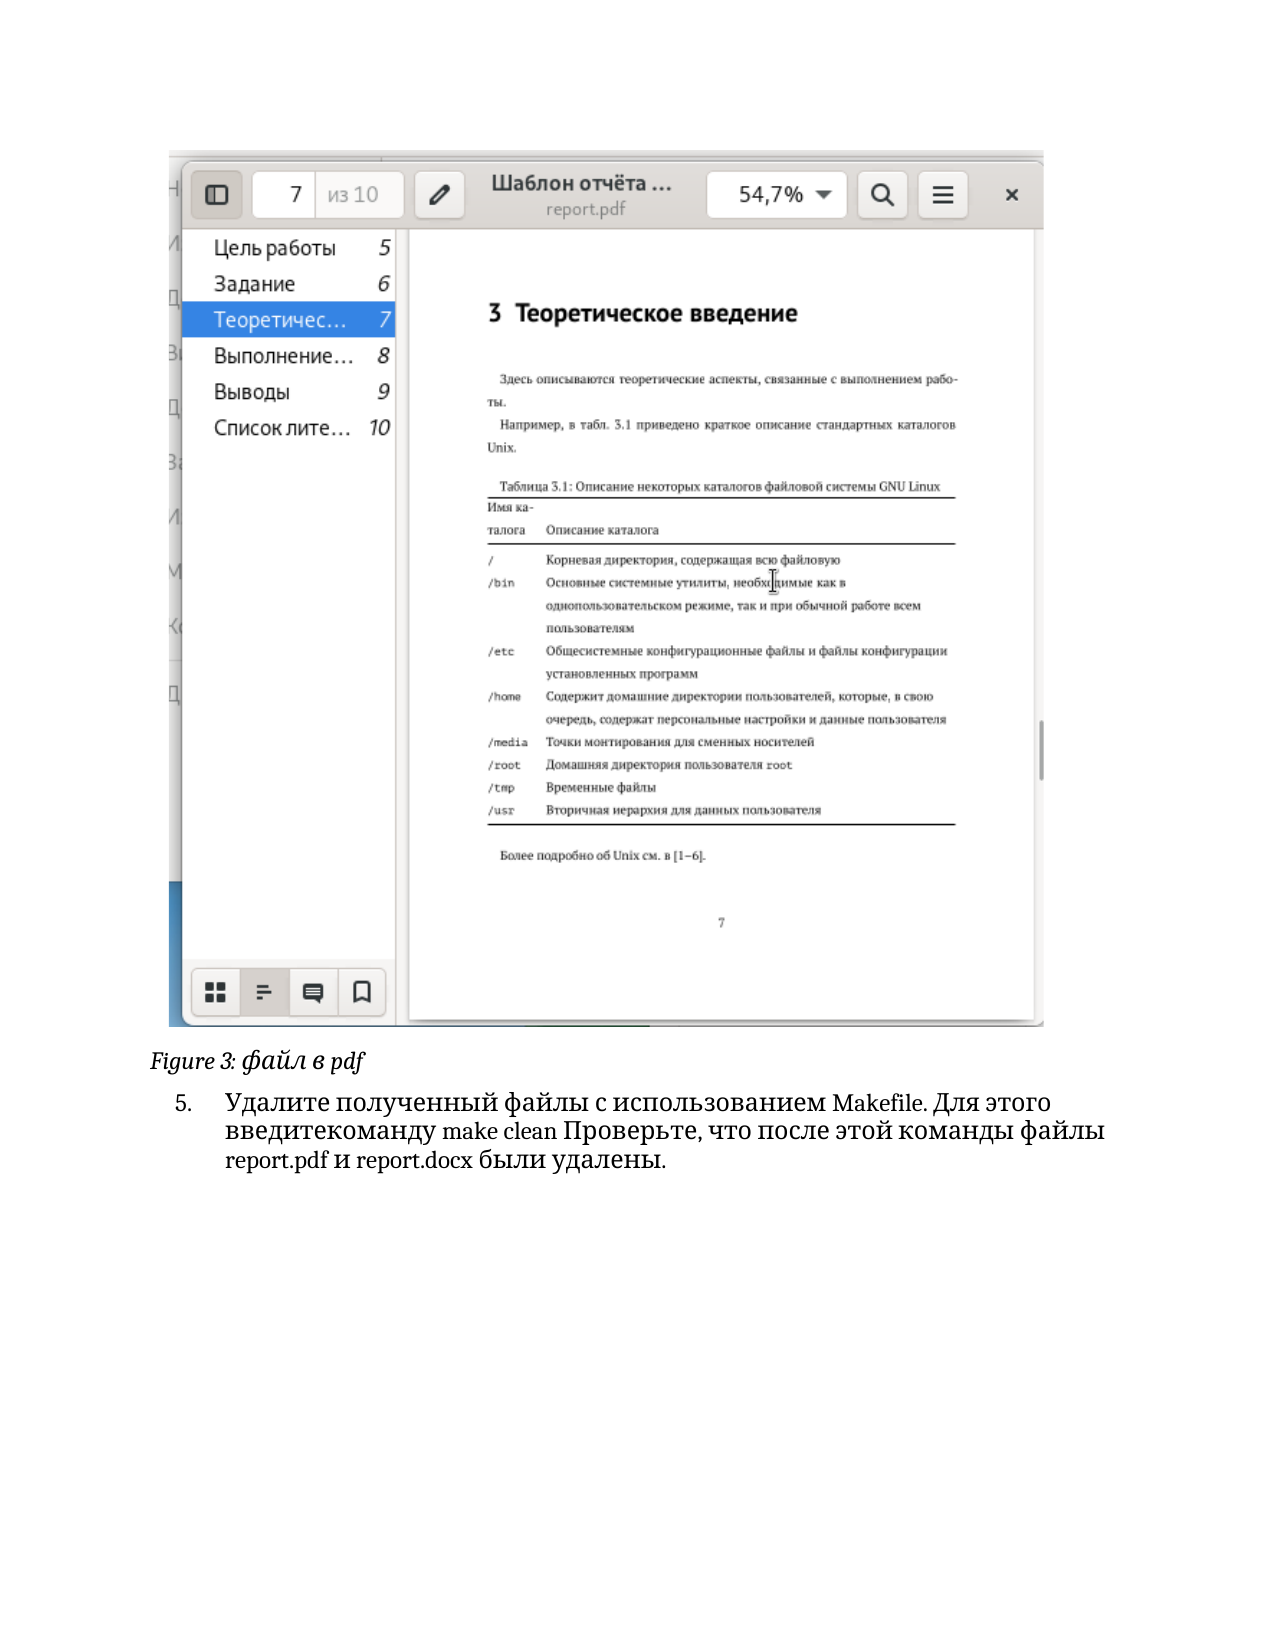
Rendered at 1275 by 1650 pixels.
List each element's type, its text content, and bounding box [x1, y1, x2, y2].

list Удалите полученный файлы с использованием Makefile. Для этого введитекоманду make clean Проверьте, что после этой команды файлы report.pdf и report.docx были удалены. [175, 1088, 1125, 1175]
picture [168, 150, 1044, 1027]
text Figure 3: файл в pdf [150, 1047, 1125, 1076]
